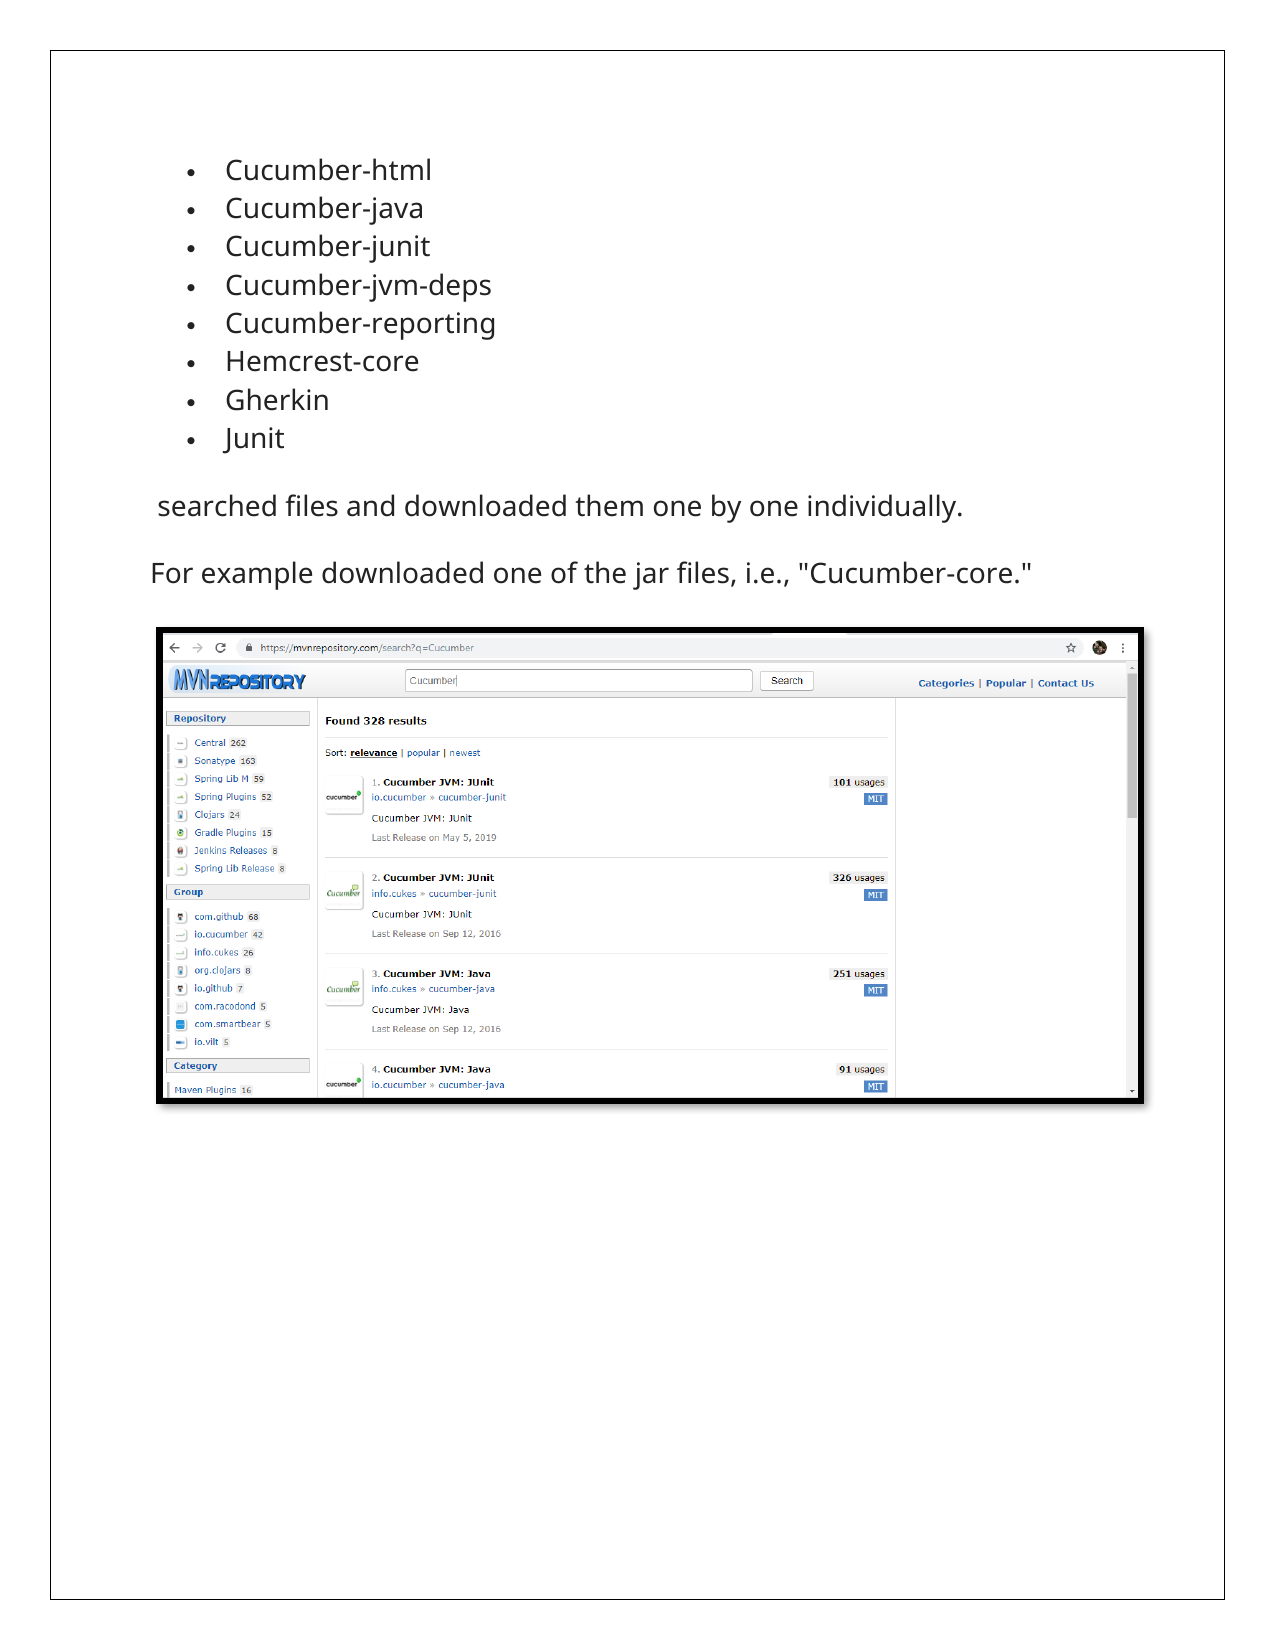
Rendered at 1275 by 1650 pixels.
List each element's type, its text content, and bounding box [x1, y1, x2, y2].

text For example downloaded one of the jar files, i.e., "Cucumber-core." [150, 553, 1125, 592]
list Cucumber-junit [187, 227, 1125, 265]
list Hemcrest-core [187, 342, 1125, 380]
text searched files and downloaded them one by one individually. [150, 486, 1125, 524]
list Cucumber-jvm-deps [187, 265, 1125, 303]
list Cucumber-java [187, 188, 1125, 227]
list Junit [187, 418, 1125, 457]
list Gherkin [187, 380, 1125, 418]
list Cucumber-html [187, 150, 1125, 188]
picture [163, 633, 1138, 1098]
list Cucumber-reporting [187, 303, 1125, 342]
